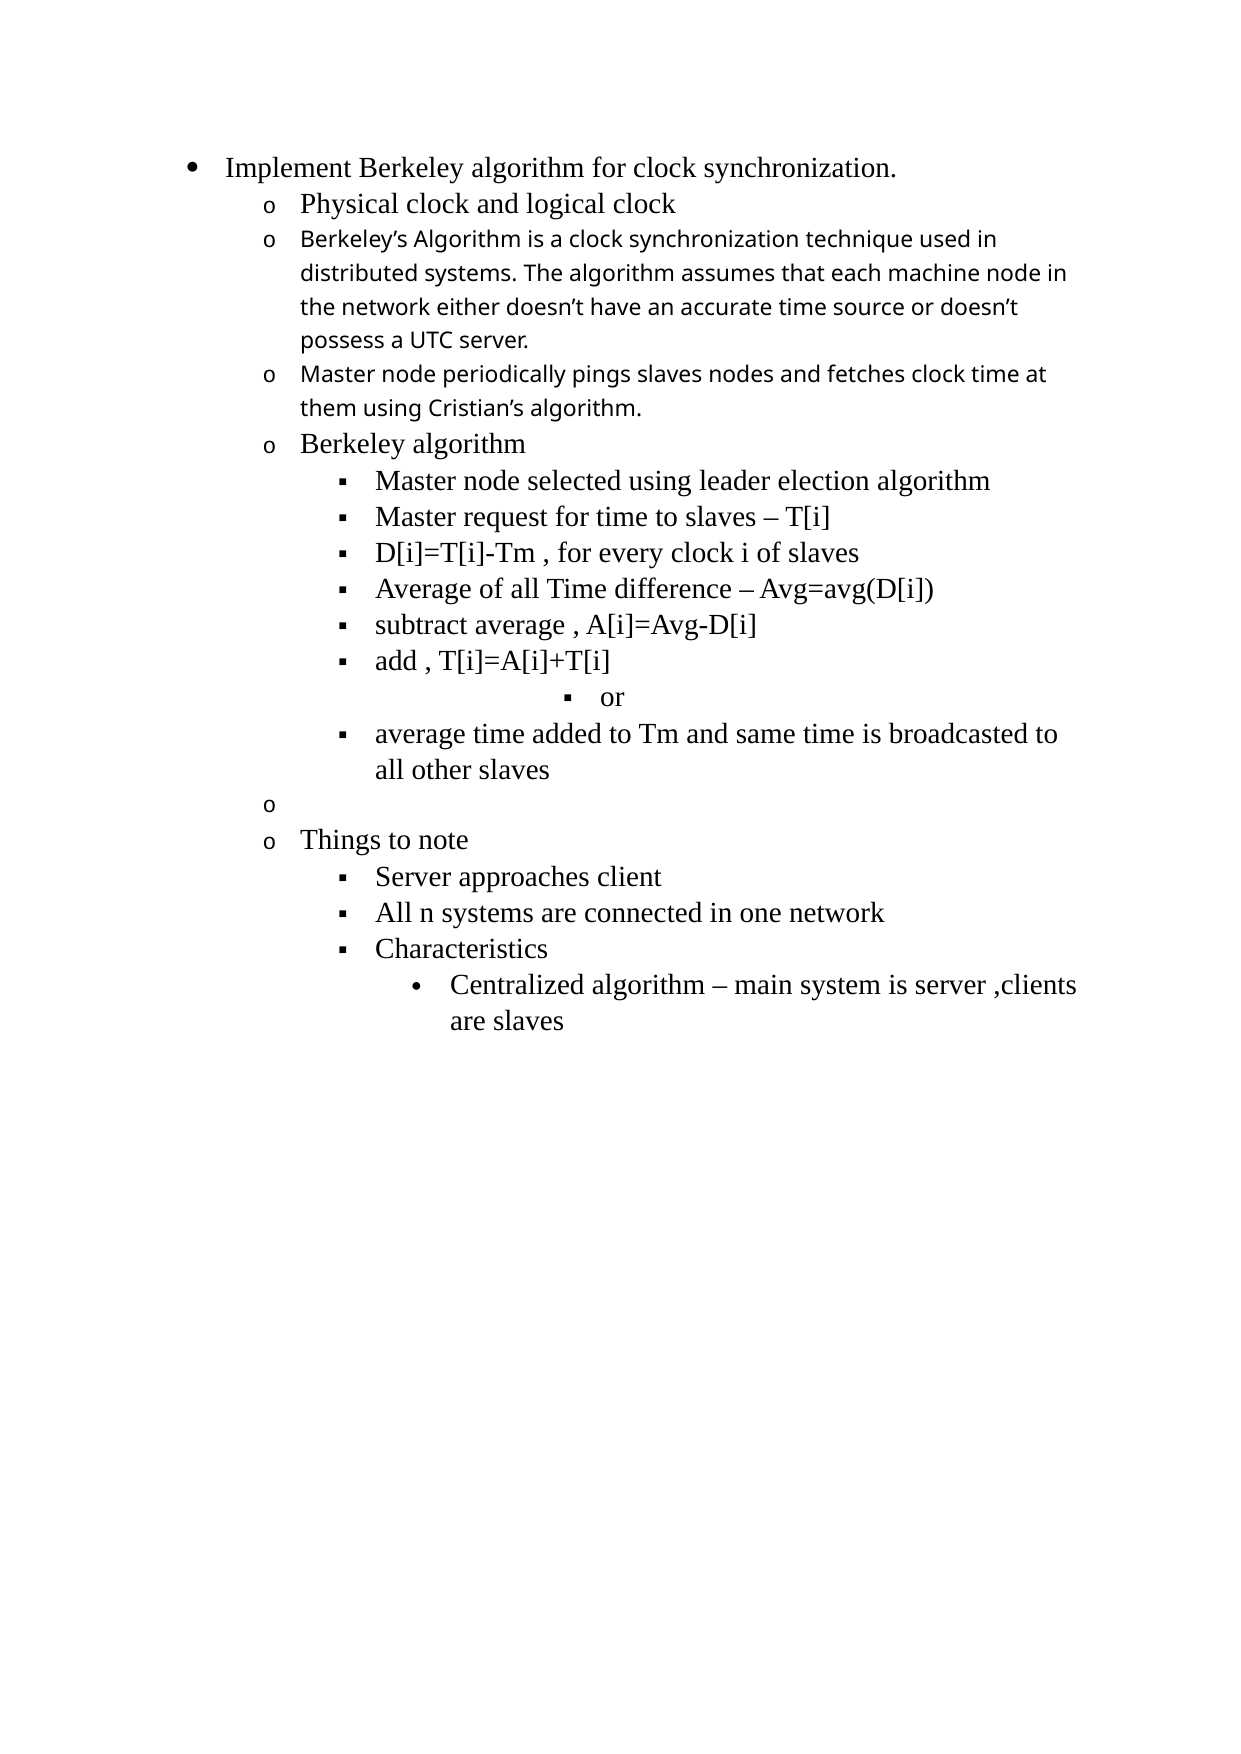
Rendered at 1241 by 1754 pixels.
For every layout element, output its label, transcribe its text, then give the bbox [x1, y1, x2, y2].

list Centralized algorithm – main system is server ,clients are slaves [412, 967, 1090, 1037]
list Implement Berkeley algorithm for clock synchronization. [187, 150, 1090, 184]
list Master node selected using leader election algorithm [337, 463, 1090, 496]
list Server approaches client [337, 859, 1090, 892]
list Things to note [262, 822, 1090, 856]
list Master request for time to slaves – T[i] [337, 499, 1090, 532]
list average time added to Tm and same time is broadcasted to all other slaves [337, 716, 1090, 785]
list Berkeley algorithm [262, 426, 1090, 460]
list Characteristics [337, 931, 1090, 964]
list All n systems are connected in one network [337, 895, 1090, 928]
list Physical clock and logical clock [262, 186, 1090, 220]
list Master node periodically pings slaves nodes and fetches clock time at them using Cristian’s algorithm. [262, 358, 1090, 423]
list or [562, 679, 1090, 713]
list Berkeley’s Algorithm is a clock synchronization technique used in distributed systems. The algorithm assumes that each machine node in the network either doesn’t have an accurate time source or doesn’t possess a UTC server. [262, 223, 1090, 356]
list D[i]=T[i]-Tm , for every clock i of slaves [337, 535, 1090, 568]
list subtract average , A[i]=Avg-D[i] [337, 607, 1090, 641]
list Average of all Time difference – Avg=avg(D[i]) [337, 571, 1090, 605]
list add , T[i]=A[i]+T[i] [337, 643, 1090, 677]
